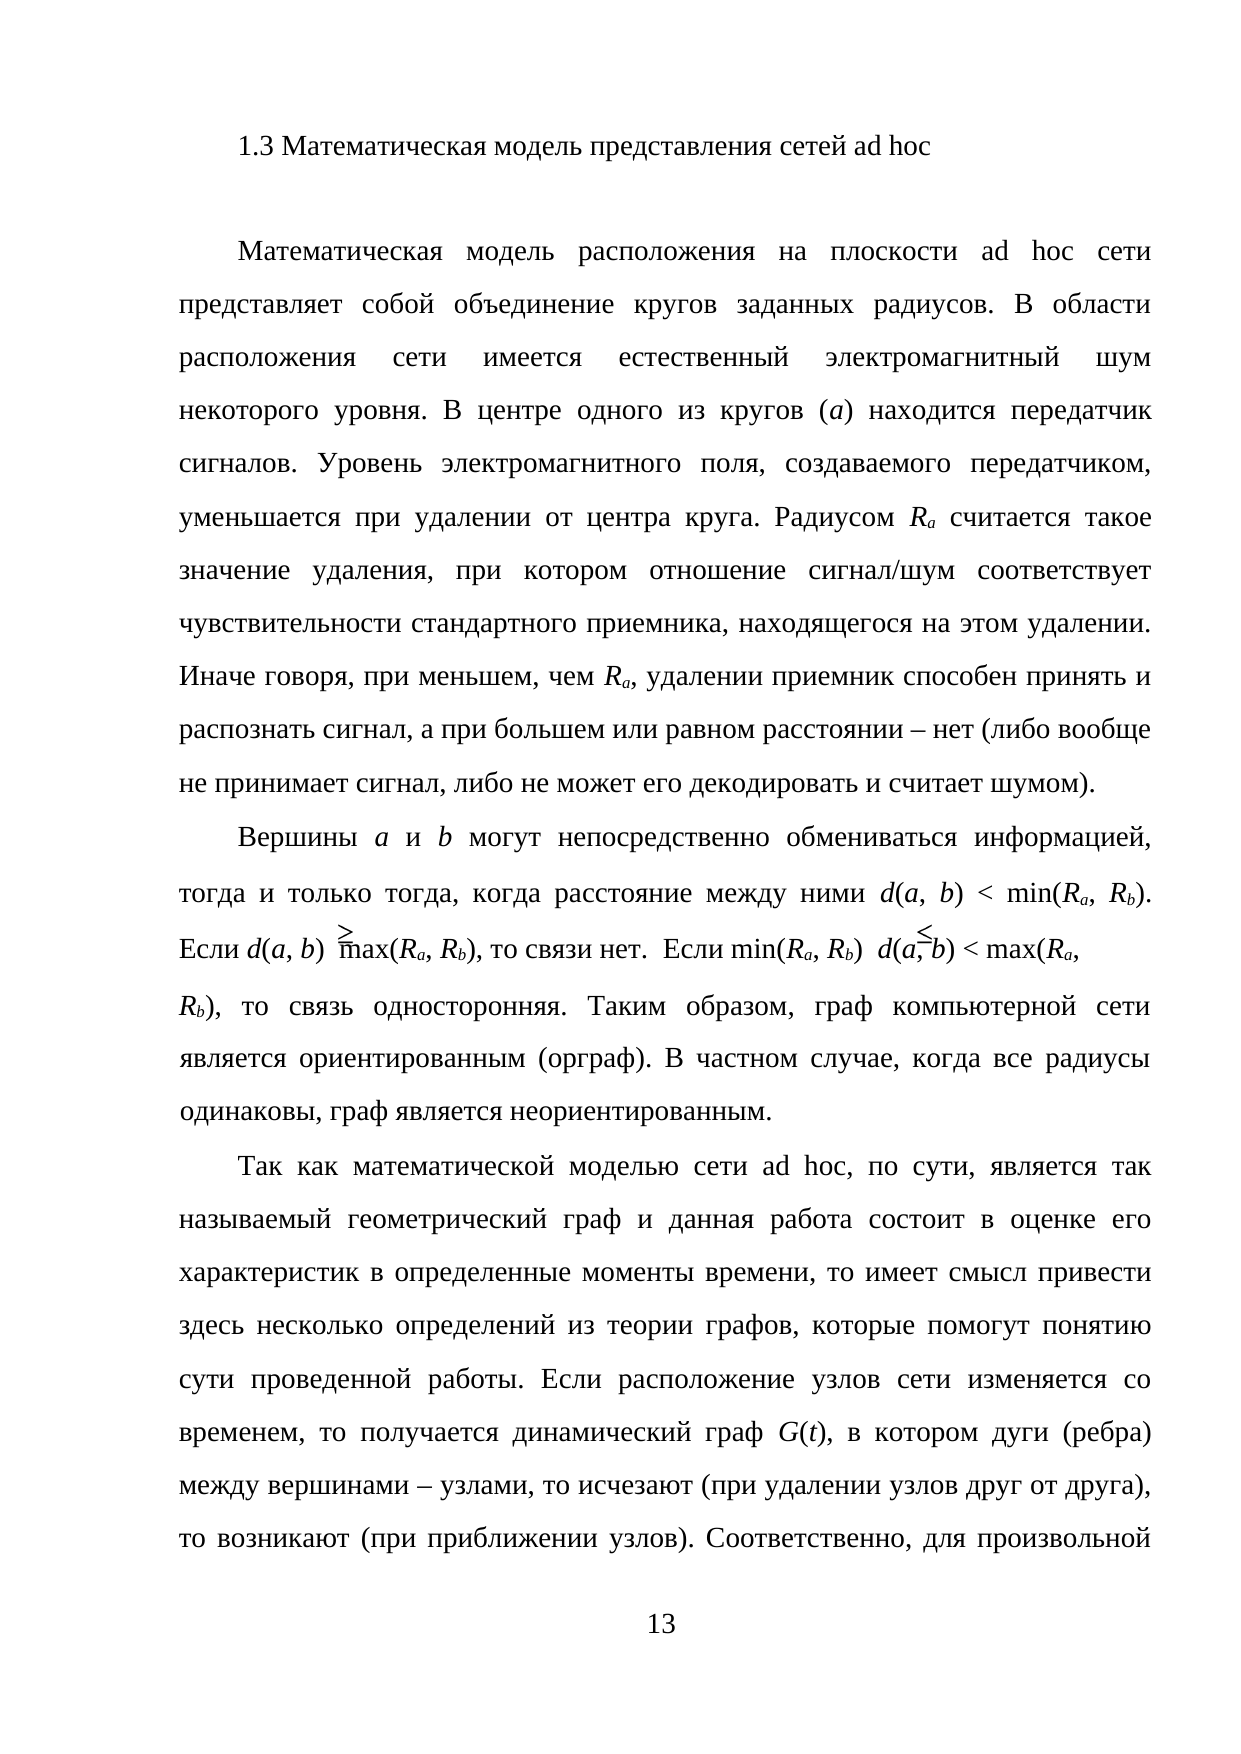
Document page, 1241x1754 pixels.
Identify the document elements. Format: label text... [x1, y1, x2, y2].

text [178, 1148, 1152, 1554]
text Вершины a и b могут непосредственно обмениваться информацией, тогда и только тогда, когда расстояние между ними d(a, b) < min(Ra, Rb). Если d(a, b) max(Ra, Rb), то связи нет. Если min(Ra, Rb) d(a, b) < max(Ra, [178, 819, 1152, 964]
text Математическая модель расположения на плоскости ad hoc сети представляет собой объединение кругов заданных радиусов. В области расположения сети имеется естественный электромагнитный шум некоторого уровня. В центре одного из кругов (a) находится передатчик сигналов. Уровень электромагнитного поля, создаваемого передатчиком, уменьшается при удалении от центра круга. Радиусом Ra считается такое значение удаления, при котором отношение сигнал/шум соответствует чувствительности стандартного приемника, находящегося на этом удалении. Иначе говоря, при меньшем, чем Ra, удалении приемник способен принять и распознать сигнал, а при большем или равном расстоянии – нет (либо вообще не принимает сигнал, либо не может его декодировать и считает шумом). [178, 233, 1152, 798]
subtitle 1.3 Математическая модель представления сетей ad hoc [237, 128, 1170, 161]
text Rb), то связь односторонняя. Таким образом, граф компьютерной сети является ориентированным (орграф). В частном случае, когда все радиусы одинаковы, граф является неориентированным. [178, 988, 1151, 1127]
